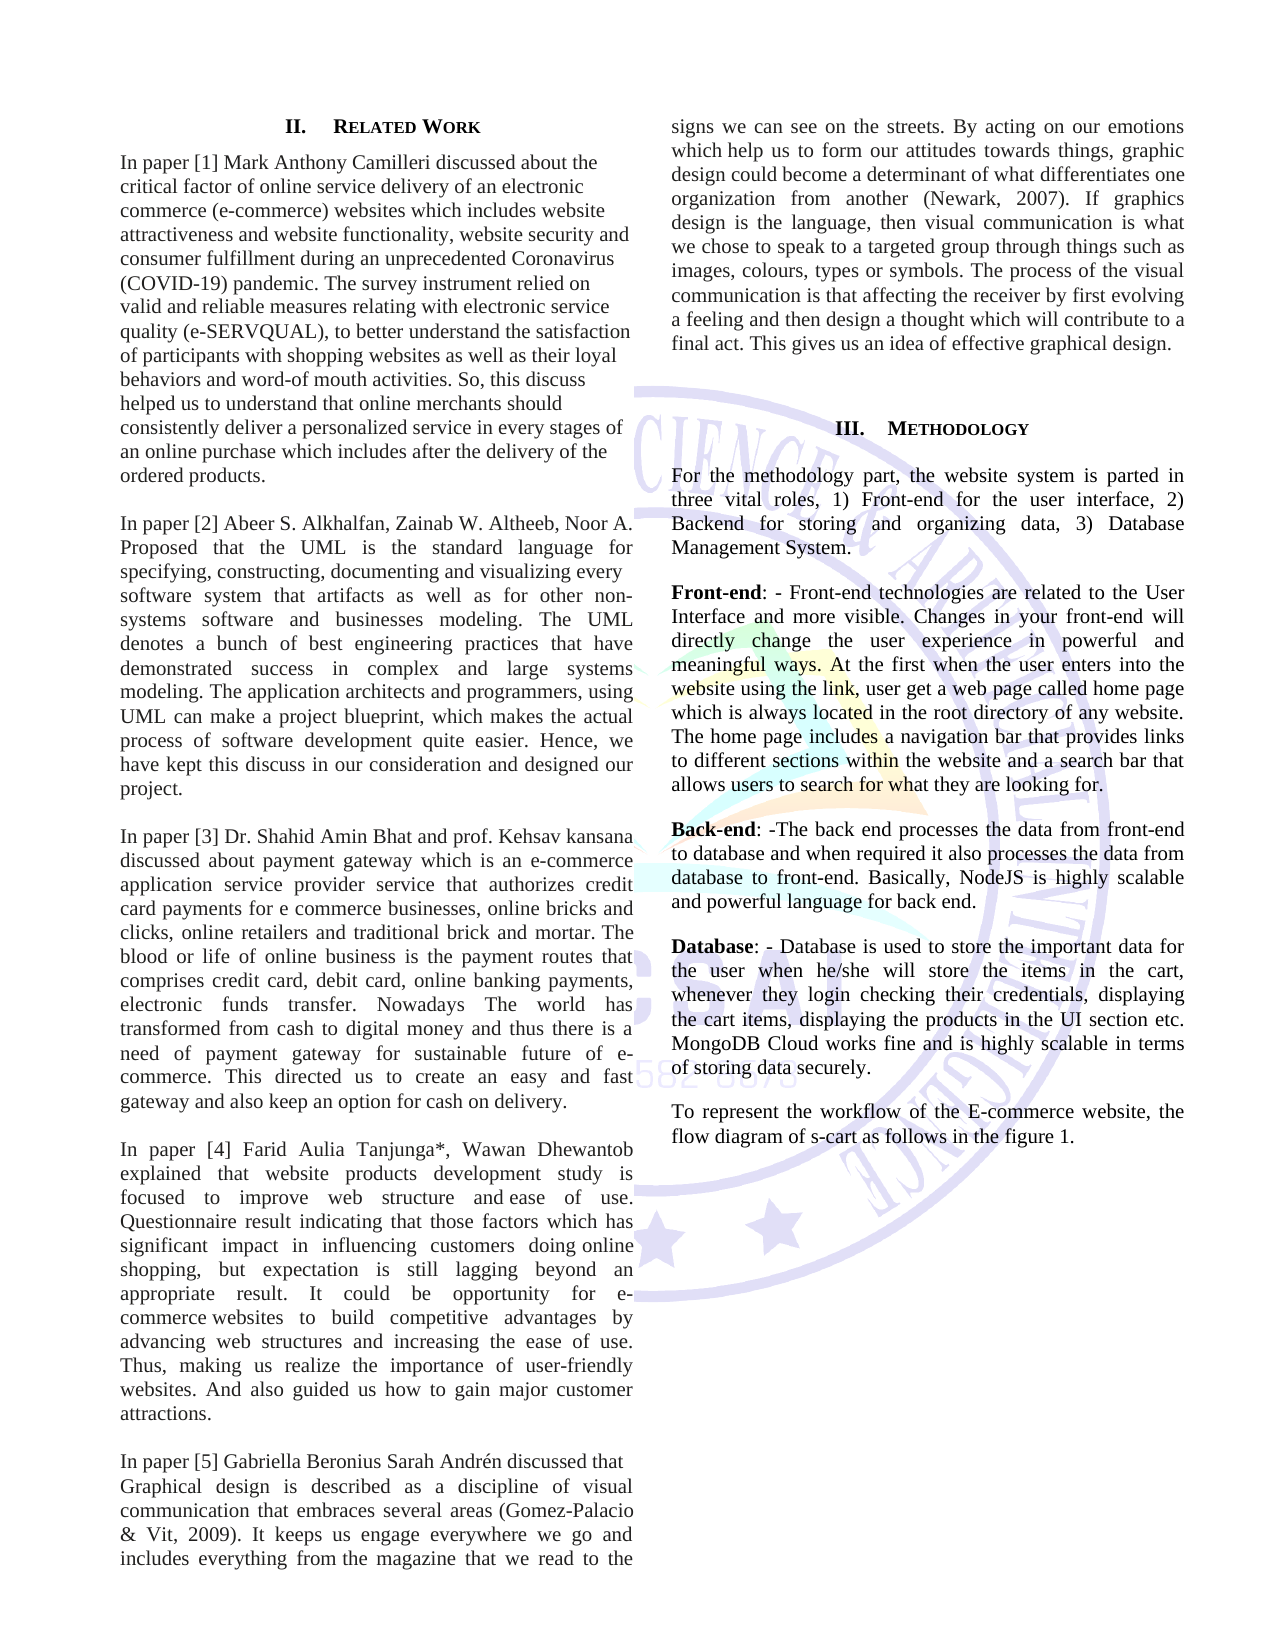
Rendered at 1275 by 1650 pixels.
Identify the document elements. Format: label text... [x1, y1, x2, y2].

text In paper [4] Farid Aulia Tanjunga*, Wawan Dhewantob explained that website products development study is focused to improve web structure and ease of use. Questionnaire result indicating that those factors which has significant impact in influencing customers doing online shopping, but expectation is still lagging beyond an appropriate result. It could be opportunity for e-commerce websites to build competitive advantages by advancing web structures and increasing the ease of use. Thus, making us realize the importance of user-friendly websites. And also guided us how to gain major customer attractions. [120, 1137, 634, 1425]
text For the methodology part, the website system is parted in three vital roles, 1) Front-end for the user interface, 2) Backend for storing and organizing data, 3) Database Management System. [671, 463, 1185, 559]
text In paper [1] Mark Anthony Camilleri discussed about the critical factor of online service delivery of an electronic commerce (e-commerce) websites which includes website attractiveness and website functionality, website security and [120, 150, 634, 246]
text In paper [2] Abeer S. Alkhalfan, Zainab W. Altheeb, Noor A. Proposed that the UML is the standard language for specifying, constructing, documenting and visualizing every [120, 511, 634, 583]
text Front-end: - Front-end technologies are related to the User Interface and more visible. Changes in your front-end will directly change the user experience in powerful and meaningful ways. At the first when the user enters into the website using the link, user get a web page called home page which is always located in the root directory of any website. The home page includes a navigation bar that provides links to different sections within the website and a search bar that allows users to search for what they are looking for. [671, 580, 1185, 796]
subtitle Related Work [120, 114, 634, 138]
text Graphical design is described as a discipline of visual communication that embraces several areas (Gomez-Palacio & Vit, 2009). It keeps us engage everywhere we go and includes everything from the magazine that we read to the signs we can see on the streets. By acting on our emotions which help us to form our attitudes towards things, graphic design could become a determinant of what differentiates one organization from another (Newark, 2007). If graphics design is the language, then visual communication is what we chose to speak to a targeted group through things such as images, colours, types or symbols. The process of the visual communication is that affecting the receiver by first evolving a feeling and then design a thought which will contribute to a final act. This gives us an idea of effective graphical design. [671, 114, 1185, 355]
text consumer fulfillment during an unprecedented Coronavirus (COVID-19) pandemic. The survey instrument relied on valid and reliable measures relating with electronic service quality (e-SERVQUAL), to better understand the satisfaction of participants with shopping websites as well as their loyal behaviors and word-of mouth activities. So, this discuss helped us to understand that online merchants should consistently deliver a personalized service in every stages of an online purchase which includes after the delivery of the ordered products. [120, 246, 634, 487]
text Graphical design is described as a discipline of visual communication that embraces several areas (Gomez-Palacio & Vit, 2009). It keeps us engage everywhere we go and includes everything from the magazine that we read to the signs we can see on the streets. By acting on our emotions which help us to form our attitudes towards things, graphic design could become a determinant of what differentiates one organization from another (Newark, 2007). If graphics design is the language, then visual communication is what we chose to speak to a targeted group through things such as images, colours, types or symbols. The process of the visual communication is that affecting the receiver by first evolving a feeling and then design a thought which will contribute to a final act. This gives us an idea of effective graphical design. [120, 1473, 634, 1570]
subtitle Methodology [671, 416, 1185, 440]
text software system that artifacts as well as for other non-systems software and businesses modeling. The UML denotes a bunch of best engineering practices that have demonstrated success in complex and large systems modeling. The application architects and programmers, using UML can make a project blueprint, which makes the actual process of software development quite easier. Hence, we have kept this discuss in our consideration and designed our project. [120, 583, 634, 800]
text Database: - Database is used to store the important data for the user when he/she will store the items in the cart, whenever they login checking their credentials, displaying the cart items, displaying the products in the UI section etc. MongoDB Cloud works fine and is highly scalable in terms of storing data securely. [671, 934, 1185, 1079]
text To represent the workflow of the E-commerce website, the flow diagram of s-cart as follows in the figure 1. [671, 1099, 1185, 1148]
text Back-end: -The back end processes the data from front-end to database and when required it also processes the data from database to front-end. Basically, NodeJS is highly scalable and powerful language for back end. [671, 817, 1185, 913]
text In paper [3] Dr. Shahid Amin Bhat and prof. Kehsav kansana discussed about payment gateway which is an e-commerce application service provider service that authorizes credit card payments for e commerce businesses, online bricks and clicks, online retailers and traditional brick and mortar. The blood or life of online business is the payment routes that comprises credit card, debit card, online banking payments, electronic funds transfer. Nowadays The world has transformed from cash to digital money and thus there is a need of payment gateway for sustainable future of e-commerce. This directed us to create an easy and fast gateway and also keep an option for cash on delivery. [120, 824, 634, 1113]
text In paper [5] Gabriella Beronius Sarah Andrén discussed that [120, 1449, 634, 1473]
